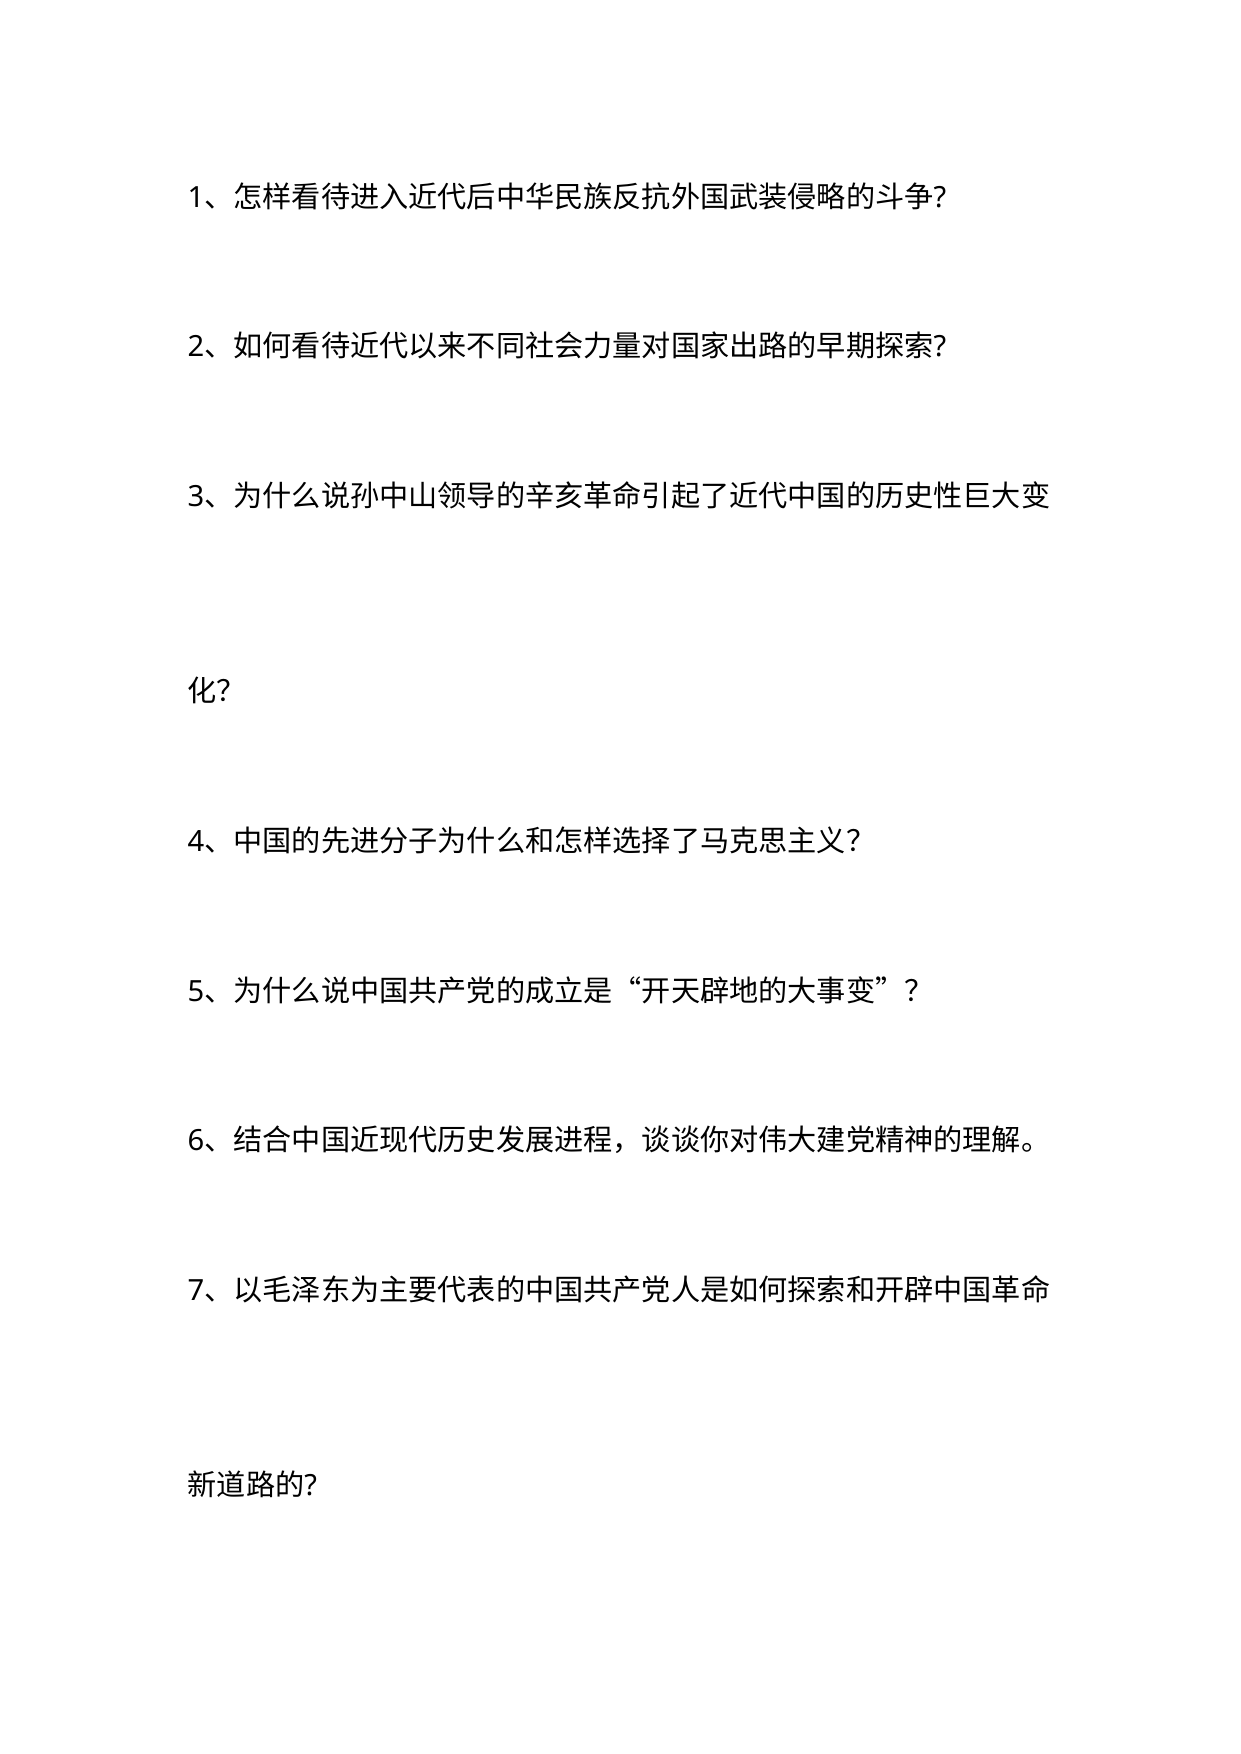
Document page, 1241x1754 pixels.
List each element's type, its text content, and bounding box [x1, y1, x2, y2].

text 7、以毛泽东为主要代表的中国共产党人是如何探索和开辟中国革命新道路的? [187, 1256, 1053, 1516]
text 1、怎样看待进入近代后中华民族反抗外国武装侵略的斗争? [187, 162, 1053, 227]
text 3、为什么说孙中山领导的辛亥革命引起了近代中国的历史性巨大变化？ [187, 462, 1053, 722]
text 5、为什么说中国共产党的成立是“开天辟地的大事变”？ [187, 956, 1053, 1021]
text 2、如何看待近代以来不同社会力量对国家出路的早期探索? [187, 312, 1053, 377]
text 4、中国的先进分子为什么和怎样选择了马克思主义？ [187, 806, 1053, 871]
text 6、结合中国近现代历史发展进程，谈谈你对伟大建党精神的理解。 [187, 1106, 1053, 1171]
